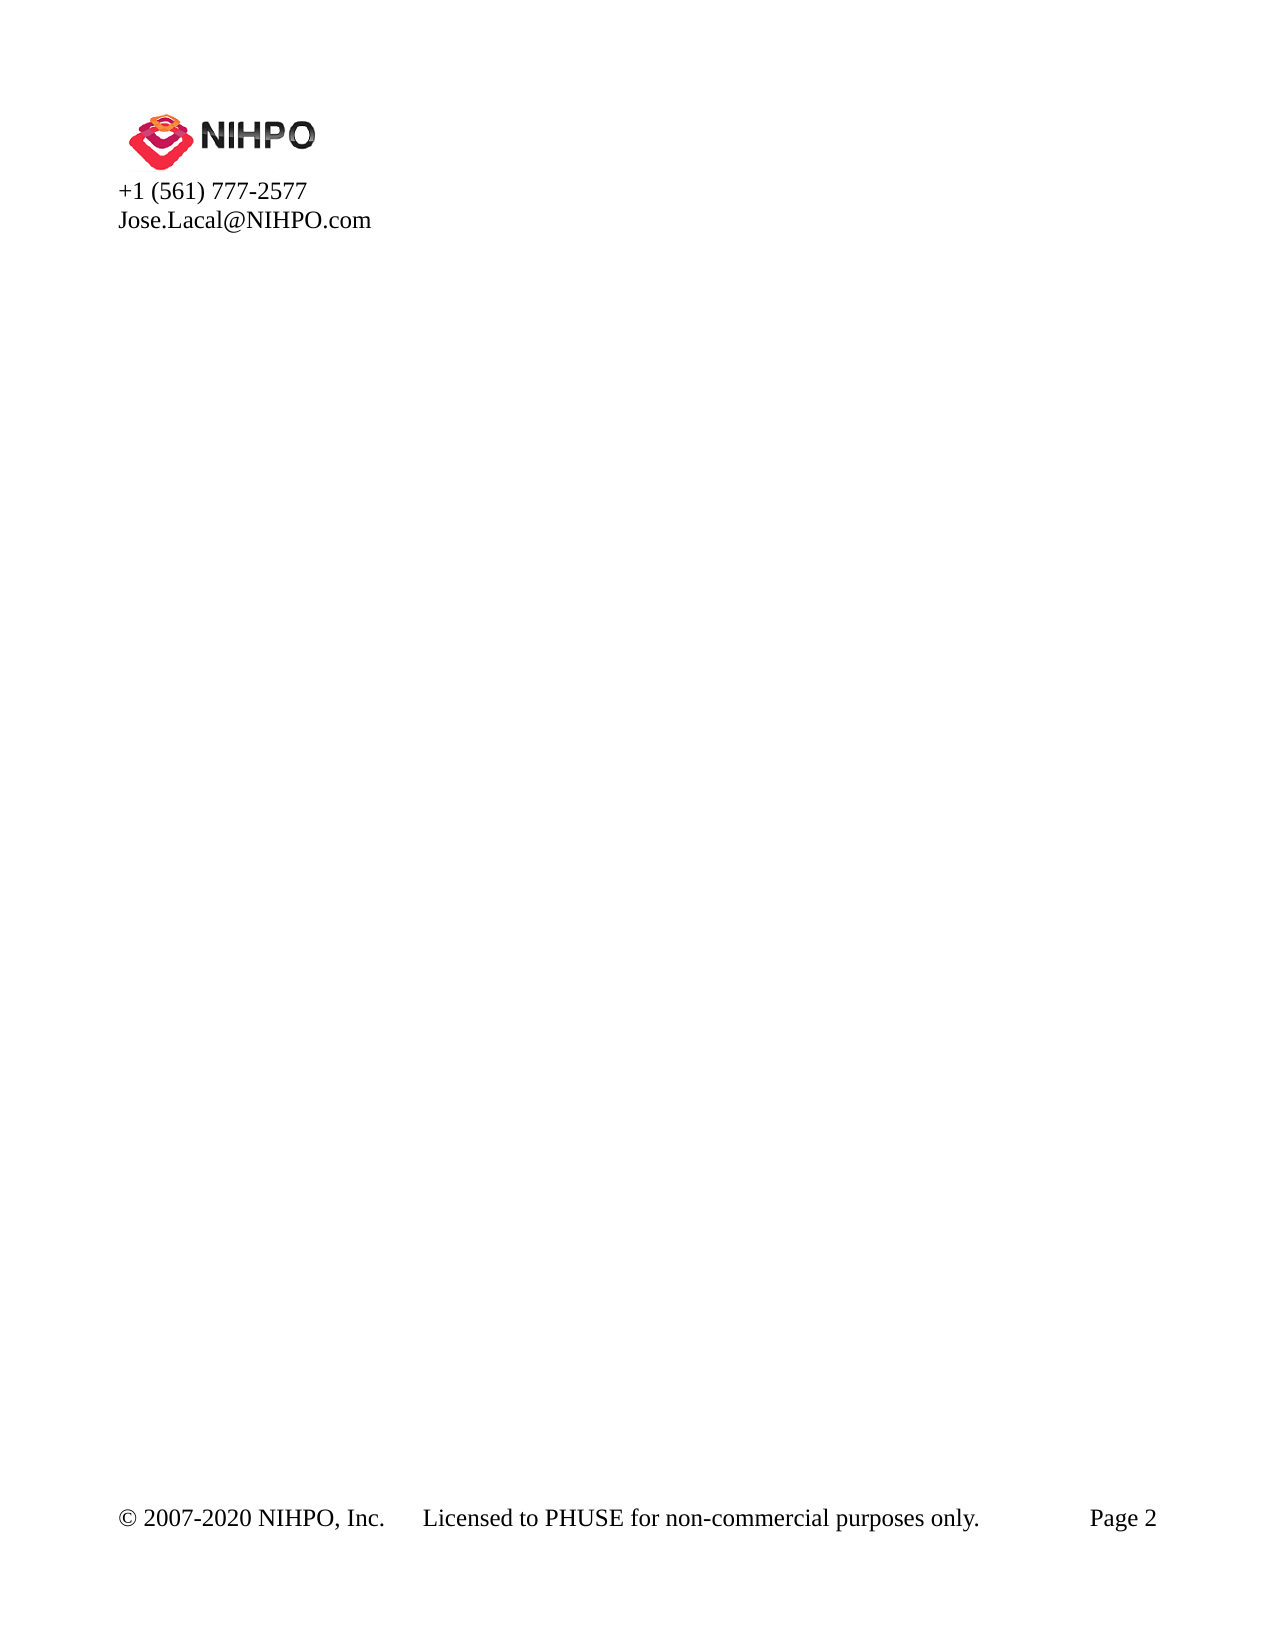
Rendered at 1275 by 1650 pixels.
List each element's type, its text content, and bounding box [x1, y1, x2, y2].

picture [123, 111, 316, 172]
text +1 (561) 777-2577 [118, 176, 1157, 205]
text Jose.Lacal@NIHPO.com [118, 205, 1157, 234]
